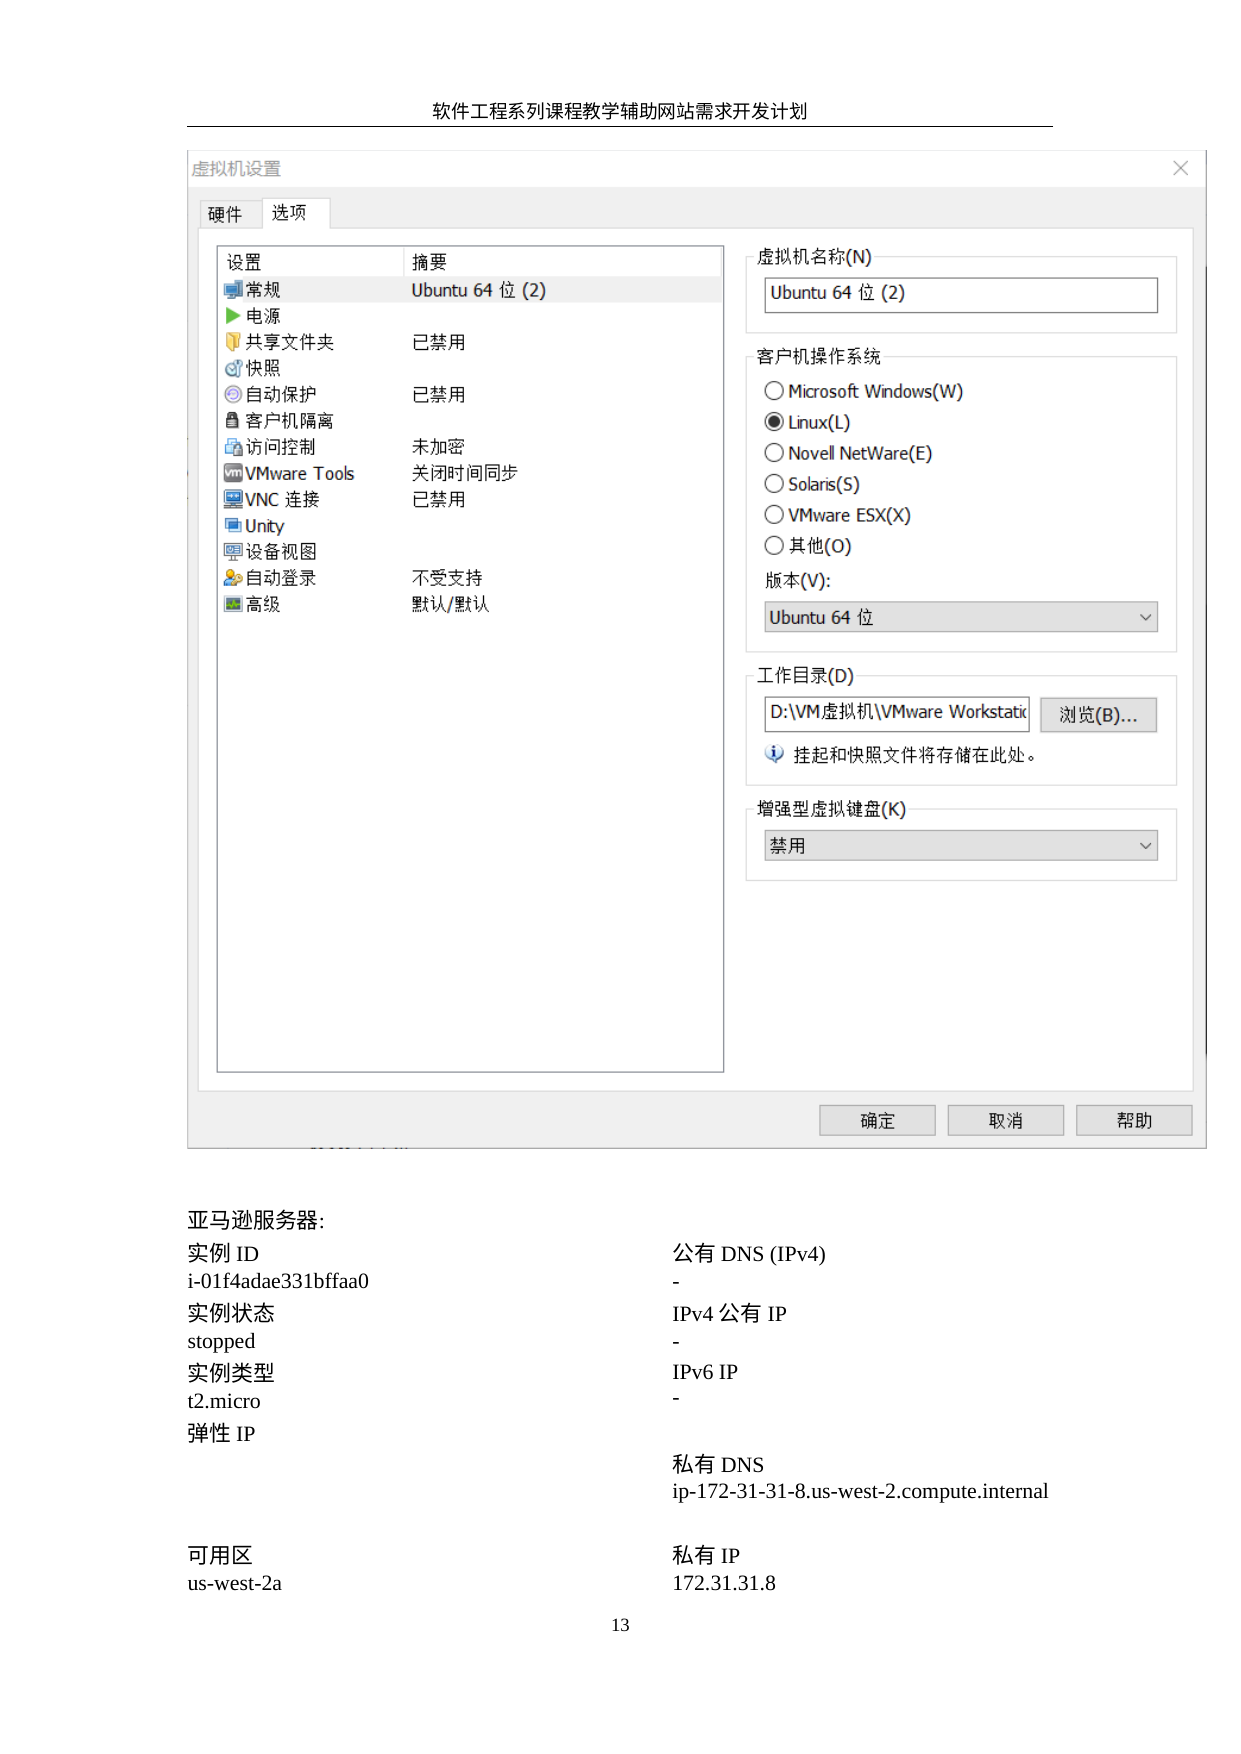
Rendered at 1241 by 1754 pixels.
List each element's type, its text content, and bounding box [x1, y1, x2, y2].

table_cell IPv6 IP - [670, 1354, 1051, 1414]
table_header 实例 ID i-01f4adae331bffaa0 [186, 1234, 670, 1294]
table_cell IPv4 公有 IP - [670, 1294, 1051, 1354]
table_cell 私有 DNS ip-172-31-31-8.us-west-2.compute.internal [670, 1414, 1051, 1536]
text 亚马逊服务器: [187, 1203, 1053, 1234]
table_header 公有 DNS (IPv4) - [670, 1234, 1051, 1294]
table_cell 实例状态 stopped [186, 1294, 670, 1354]
picture [187, 150, 1207, 1149]
table_cell 弹性 IP [186, 1414, 670, 1536]
table_cell 实例类型 t2.micro [186, 1354, 670, 1414]
table_cell 可用区 us-west-2a [186, 1536, 670, 1596]
table_cell 私有 IP 172.31.31.8 [670, 1536, 1051, 1596]
